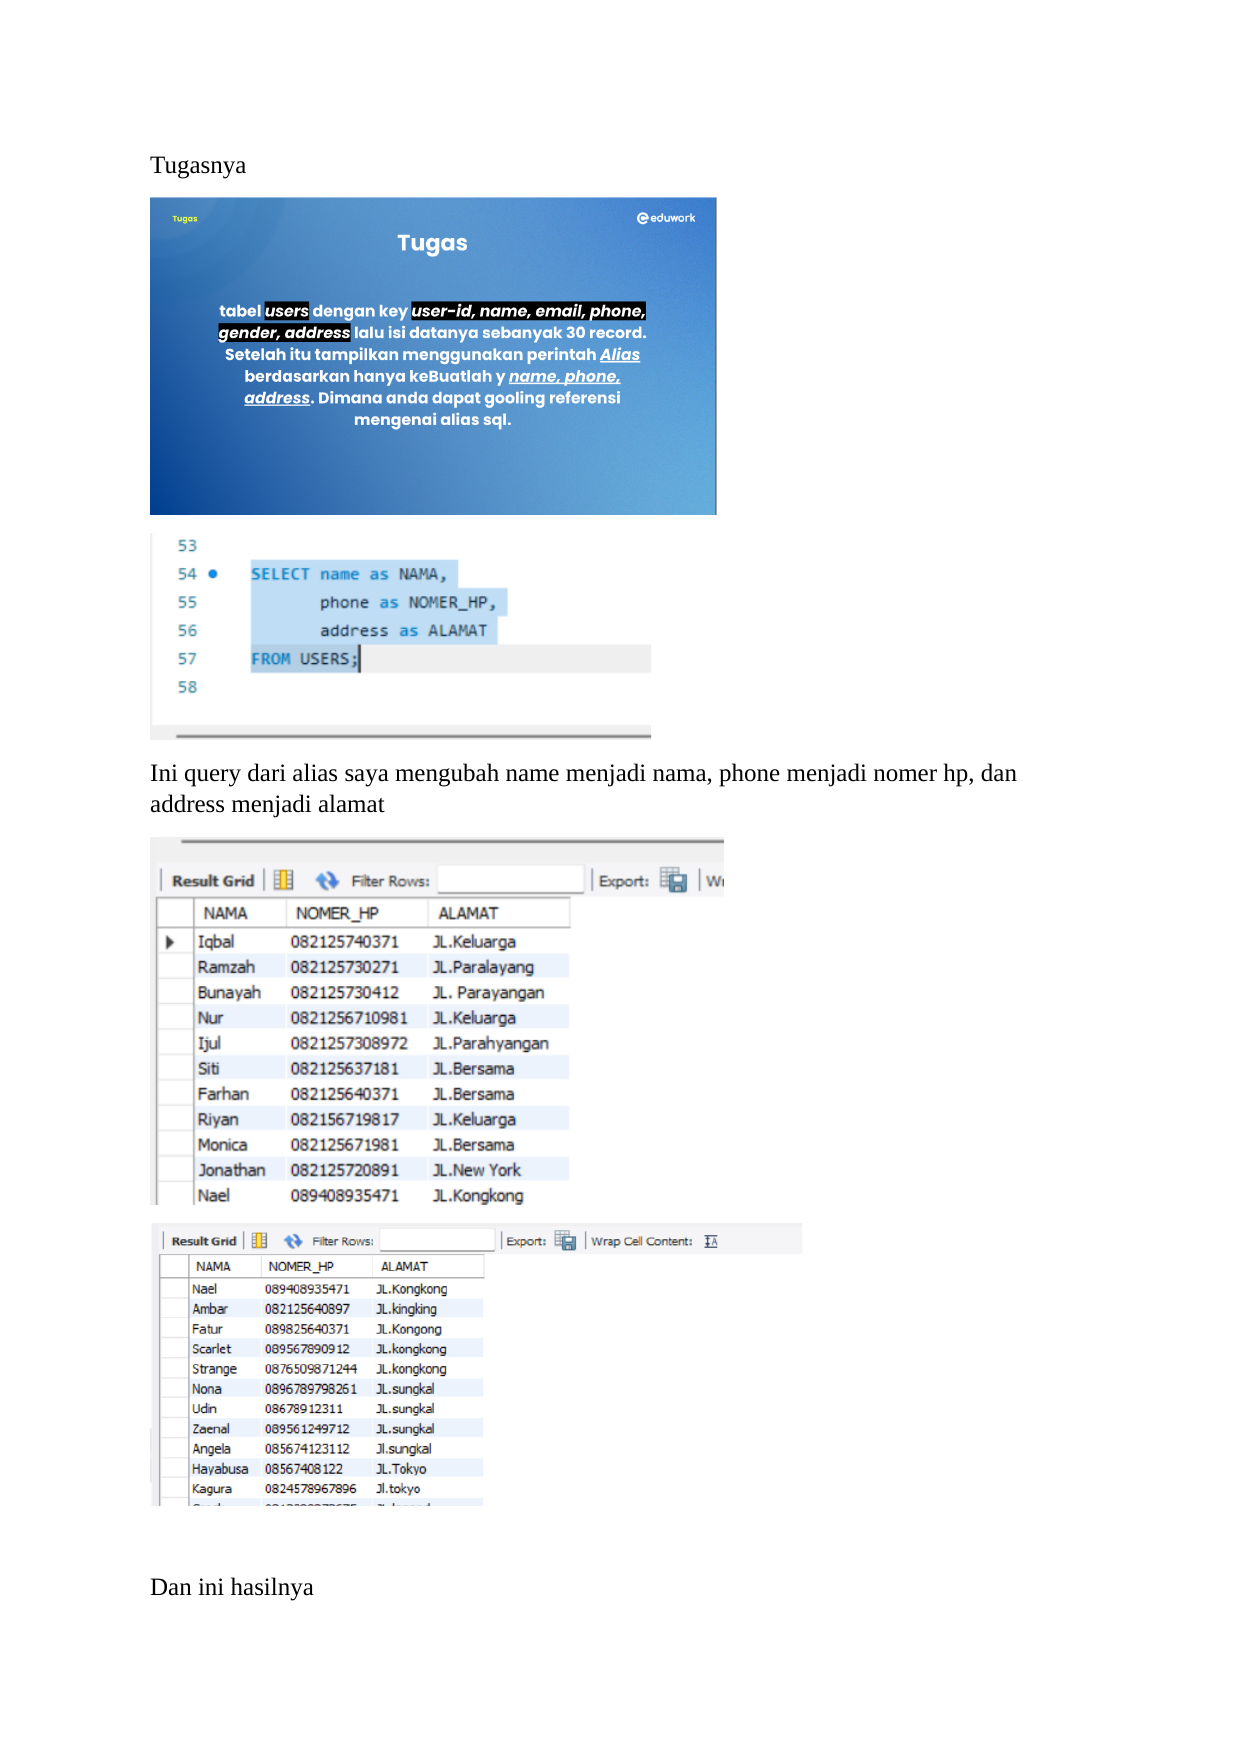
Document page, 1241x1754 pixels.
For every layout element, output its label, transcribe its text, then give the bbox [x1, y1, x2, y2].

text Dan ini hasilnya [150, 1572, 1090, 1601]
picture [150, 197, 717, 515]
picture [150, 533, 652, 740]
text Tugasnya [150, 150, 1090, 179]
picture [150, 837, 724, 1205]
picture [150, 1223, 803, 1506]
text Ini query dari alias saya mengubah name menjadi nama, phone menjadi nomer hp, dan address menjadi alamat [150, 758, 1090, 818]
